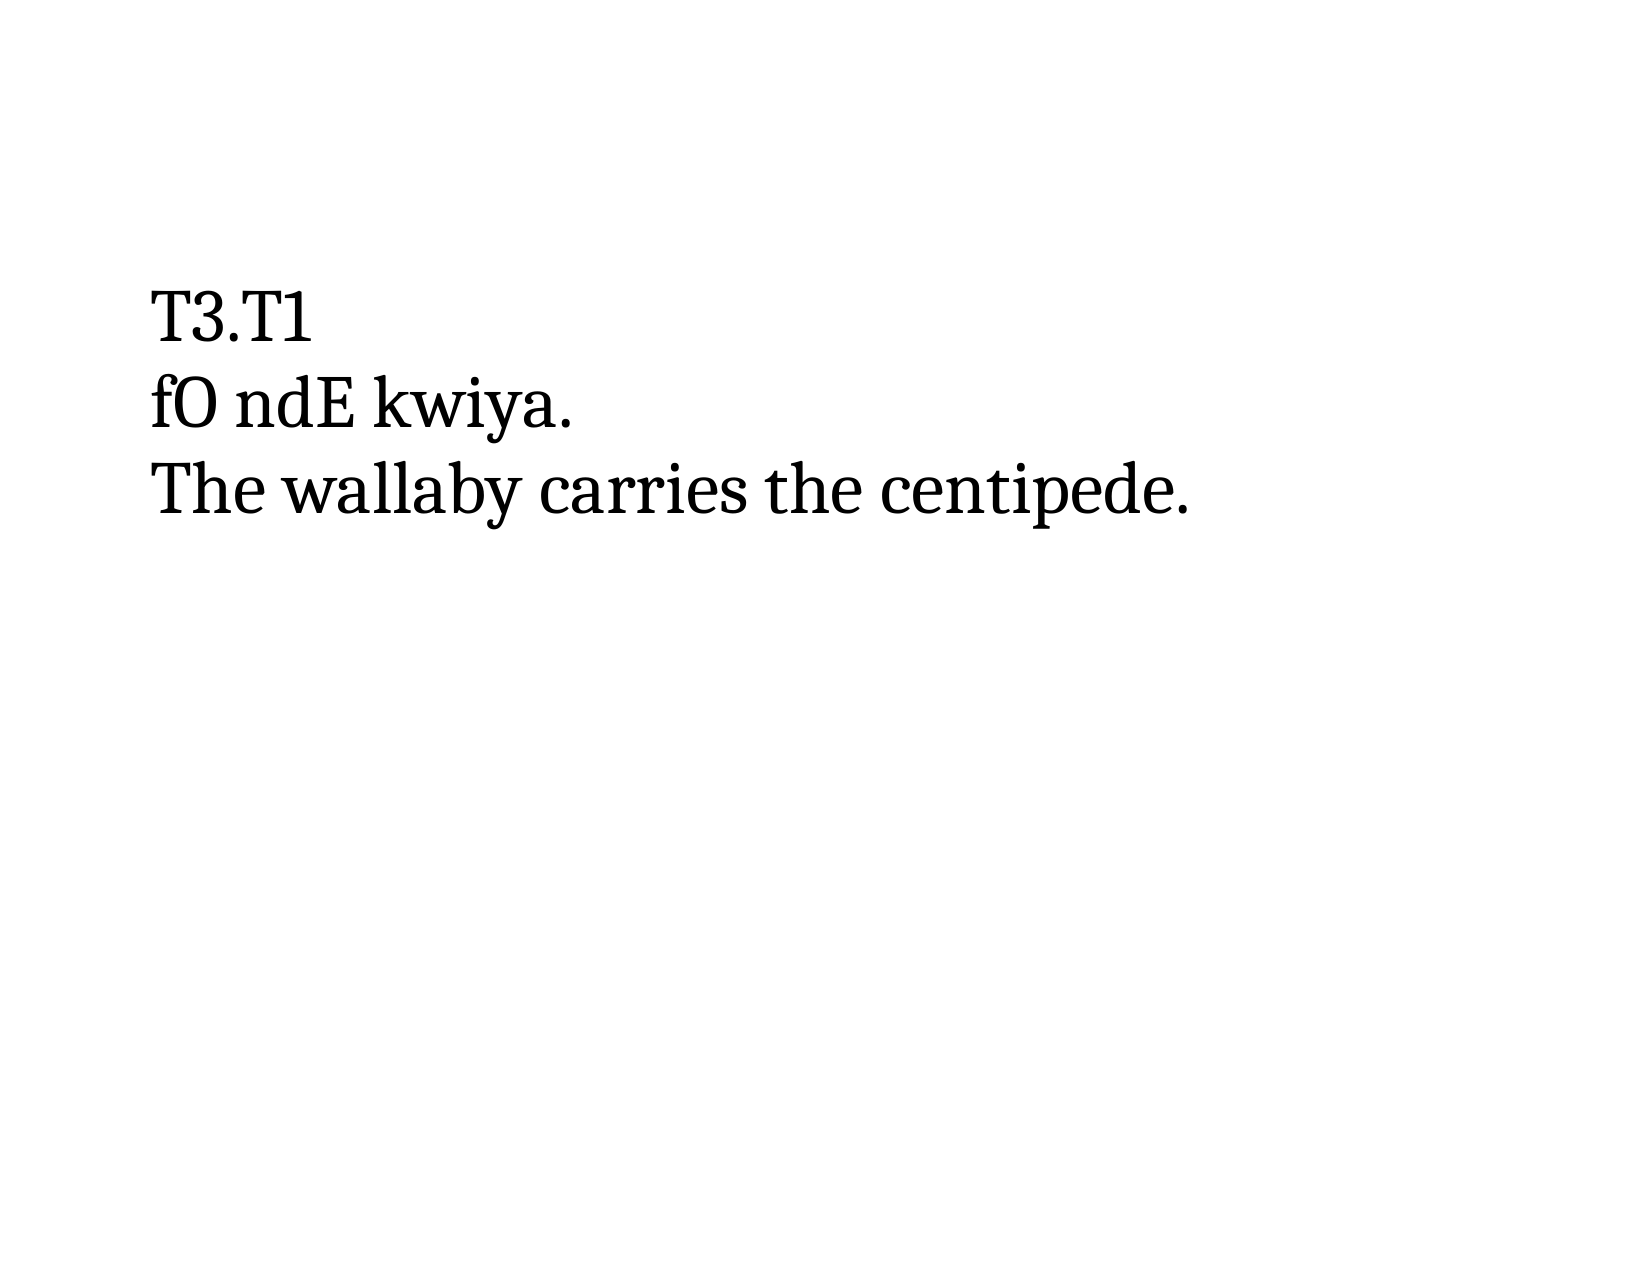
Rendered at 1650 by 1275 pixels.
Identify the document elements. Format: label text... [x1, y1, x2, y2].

text The wallaby carries the centipede. [150, 446, 1500, 532]
text T3.T1 [150, 274, 1500, 360]
text fO ndE kwiya. [150, 360, 1500, 446]
